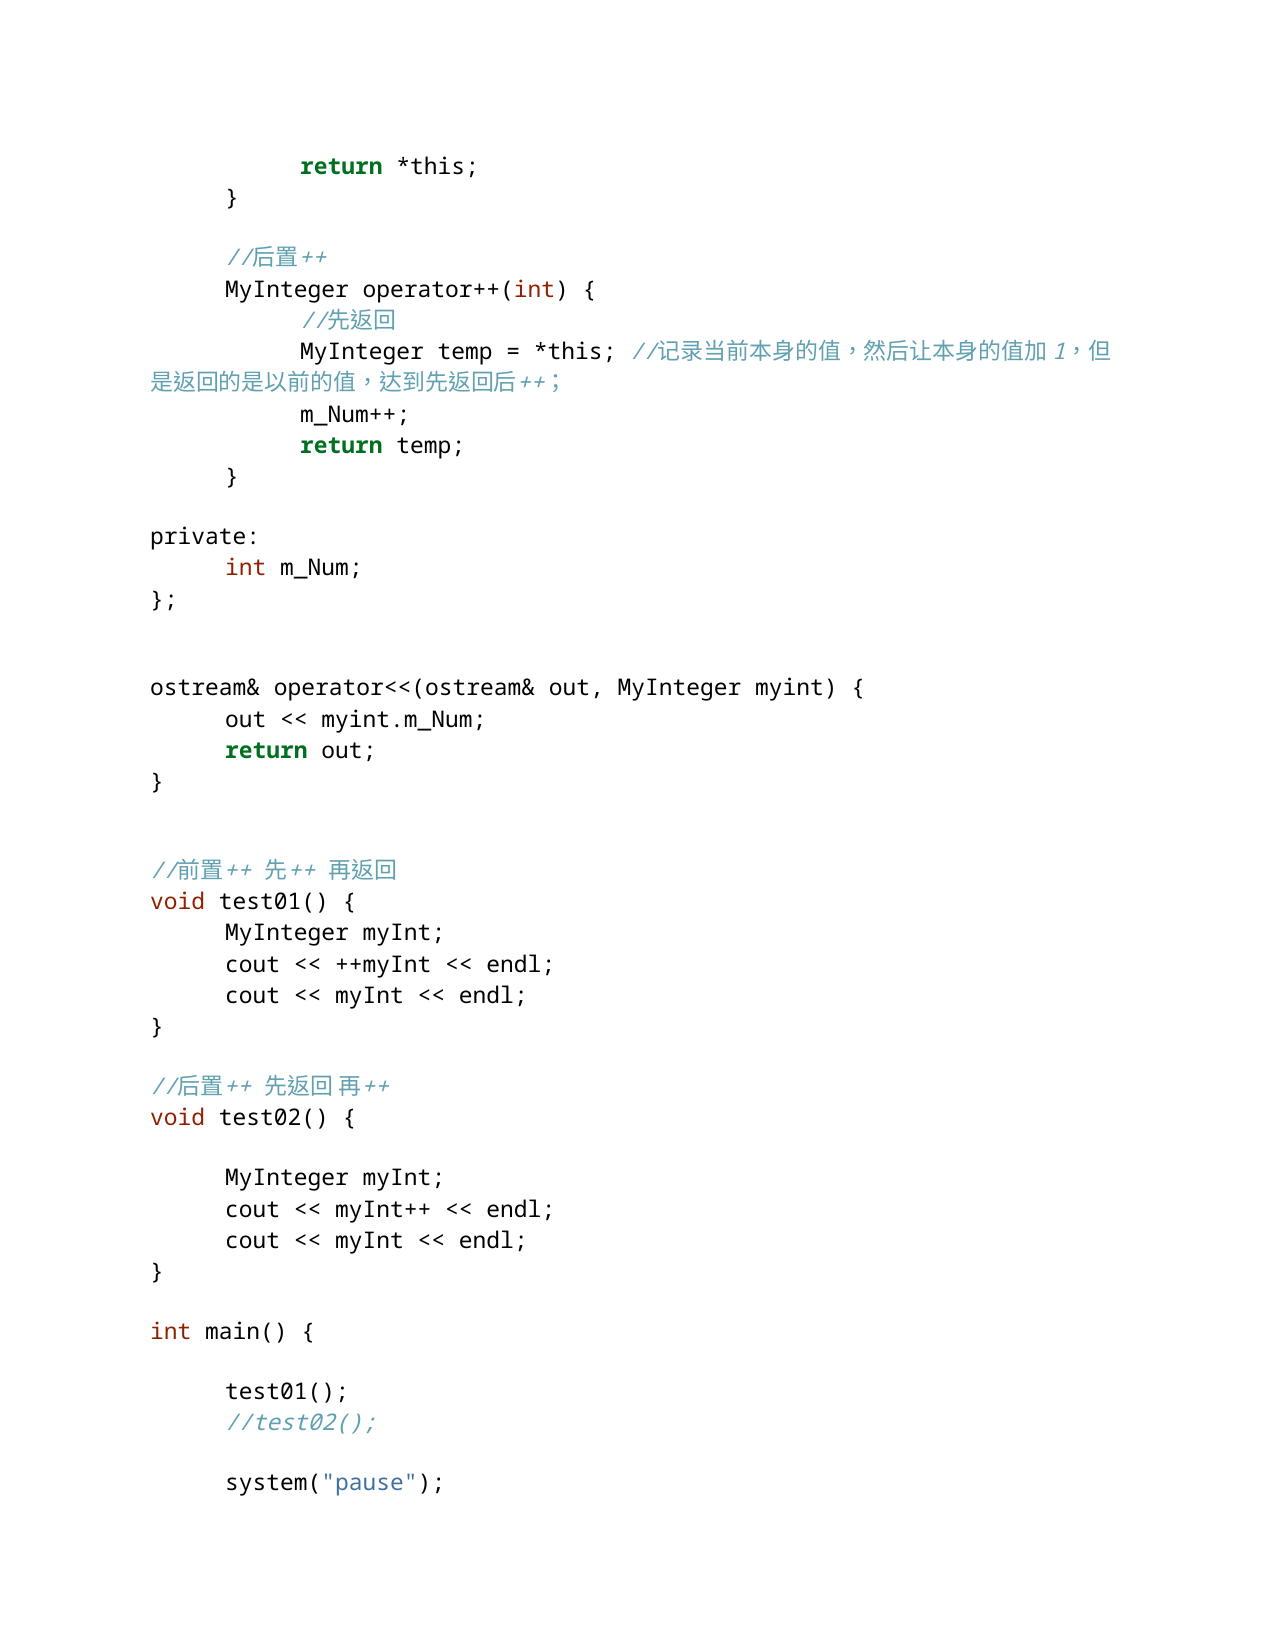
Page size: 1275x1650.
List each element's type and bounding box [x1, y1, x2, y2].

text [150, 150, 1125, 1497]
